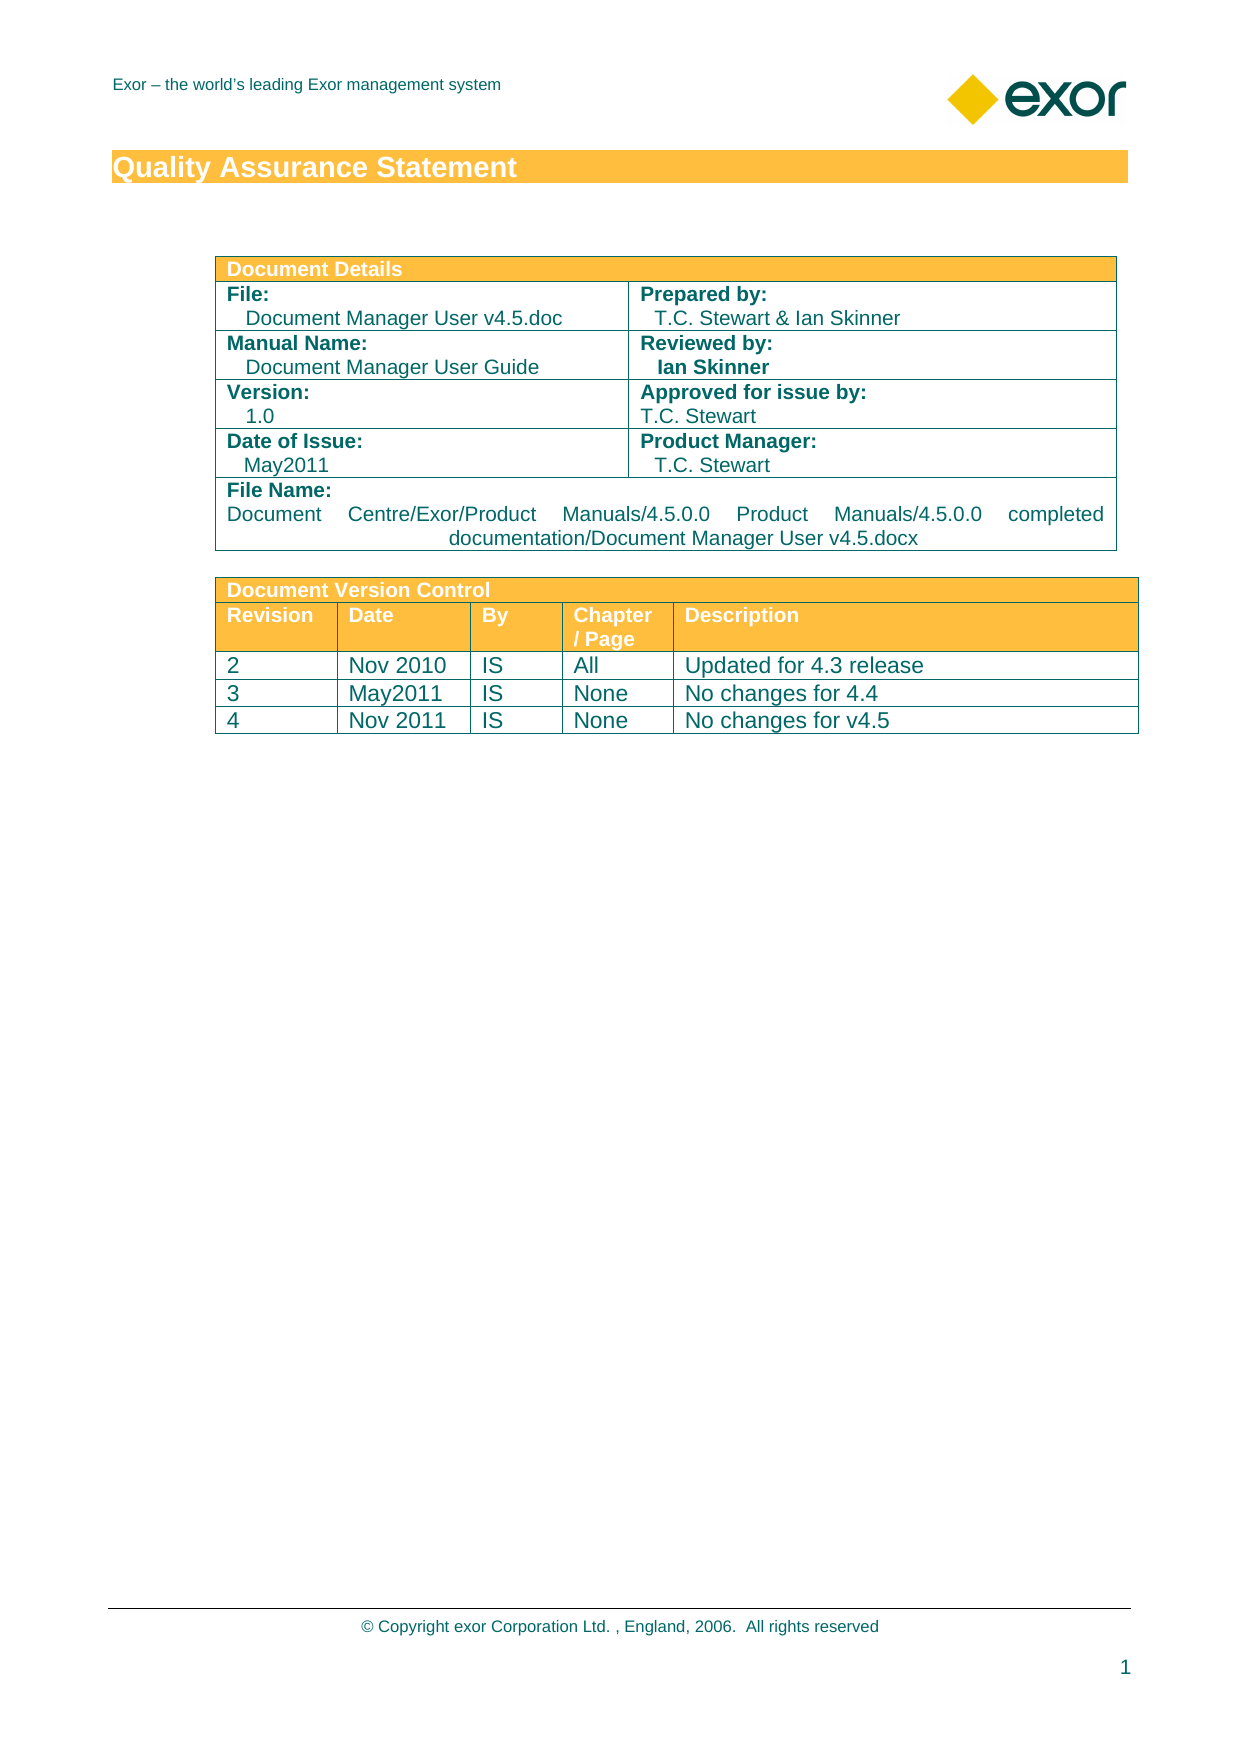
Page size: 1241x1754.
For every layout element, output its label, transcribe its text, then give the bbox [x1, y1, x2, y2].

table_cell Description [674, 603, 1138, 651]
picture [946, 74, 1127, 125]
table_cell Product Manager: T.C. Stewart [629, 429, 1116, 477]
table_cell Approved for issue by: T.C. Stewart [629, 380, 1116, 428]
table_cell 4 [216, 707, 337, 733]
table_cell IS [471, 707, 562, 733]
table_cell None [563, 707, 673, 733]
table_cell None [563, 680, 673, 706]
table_cell Manual Name: Document Manager User Guide [216, 331, 628, 379]
table_cell Updated for 4.3 release [674, 652, 1138, 678]
table_cell Chapter / Page [563, 603, 673, 651]
table_cell Nov 2011 [338, 707, 470, 733]
table_cell Version: 1.0 [216, 380, 628, 428]
table_header Document Version Control [216, 578, 1138, 602]
table_cell 2 [216, 652, 337, 678]
table_cell Date of Issue: May2011 [216, 429, 628, 477]
text Quality Assurance Statement [112, 150, 1128, 183]
table_cell IS [471, 652, 562, 678]
table_header Document Details [216, 257, 1116, 281]
table_cell Revision [216, 603, 337, 651]
table_cell 3 [216, 680, 337, 706]
table_cell IS [471, 680, 562, 706]
table_cell By [471, 603, 562, 651]
table_cell No changes for v4.5 [674, 707, 1138, 733]
table_cell Nov 2010 [338, 652, 470, 678]
table_cell File Name: Document Centre/Exor/Product Manuals/4.5.0.0 Product Manuals/4.5.0.0 completed documentation/Document Manager User v4.5.docx [216, 478, 1116, 550]
table_cell Date [338, 603, 470, 651]
table_cell Prepared by: T.C. Stewart & Ian Skinner [629, 282, 1116, 330]
table_cell All [563, 652, 673, 678]
table_cell No changes for 4.4 [674, 680, 1138, 706]
table_cell Reviewed by: Ian Skinner [629, 331, 1116, 379]
table_cell May2011 [338, 680, 470, 706]
table_cell File: Document Manager User v4.5.doc [216, 282, 628, 330]
